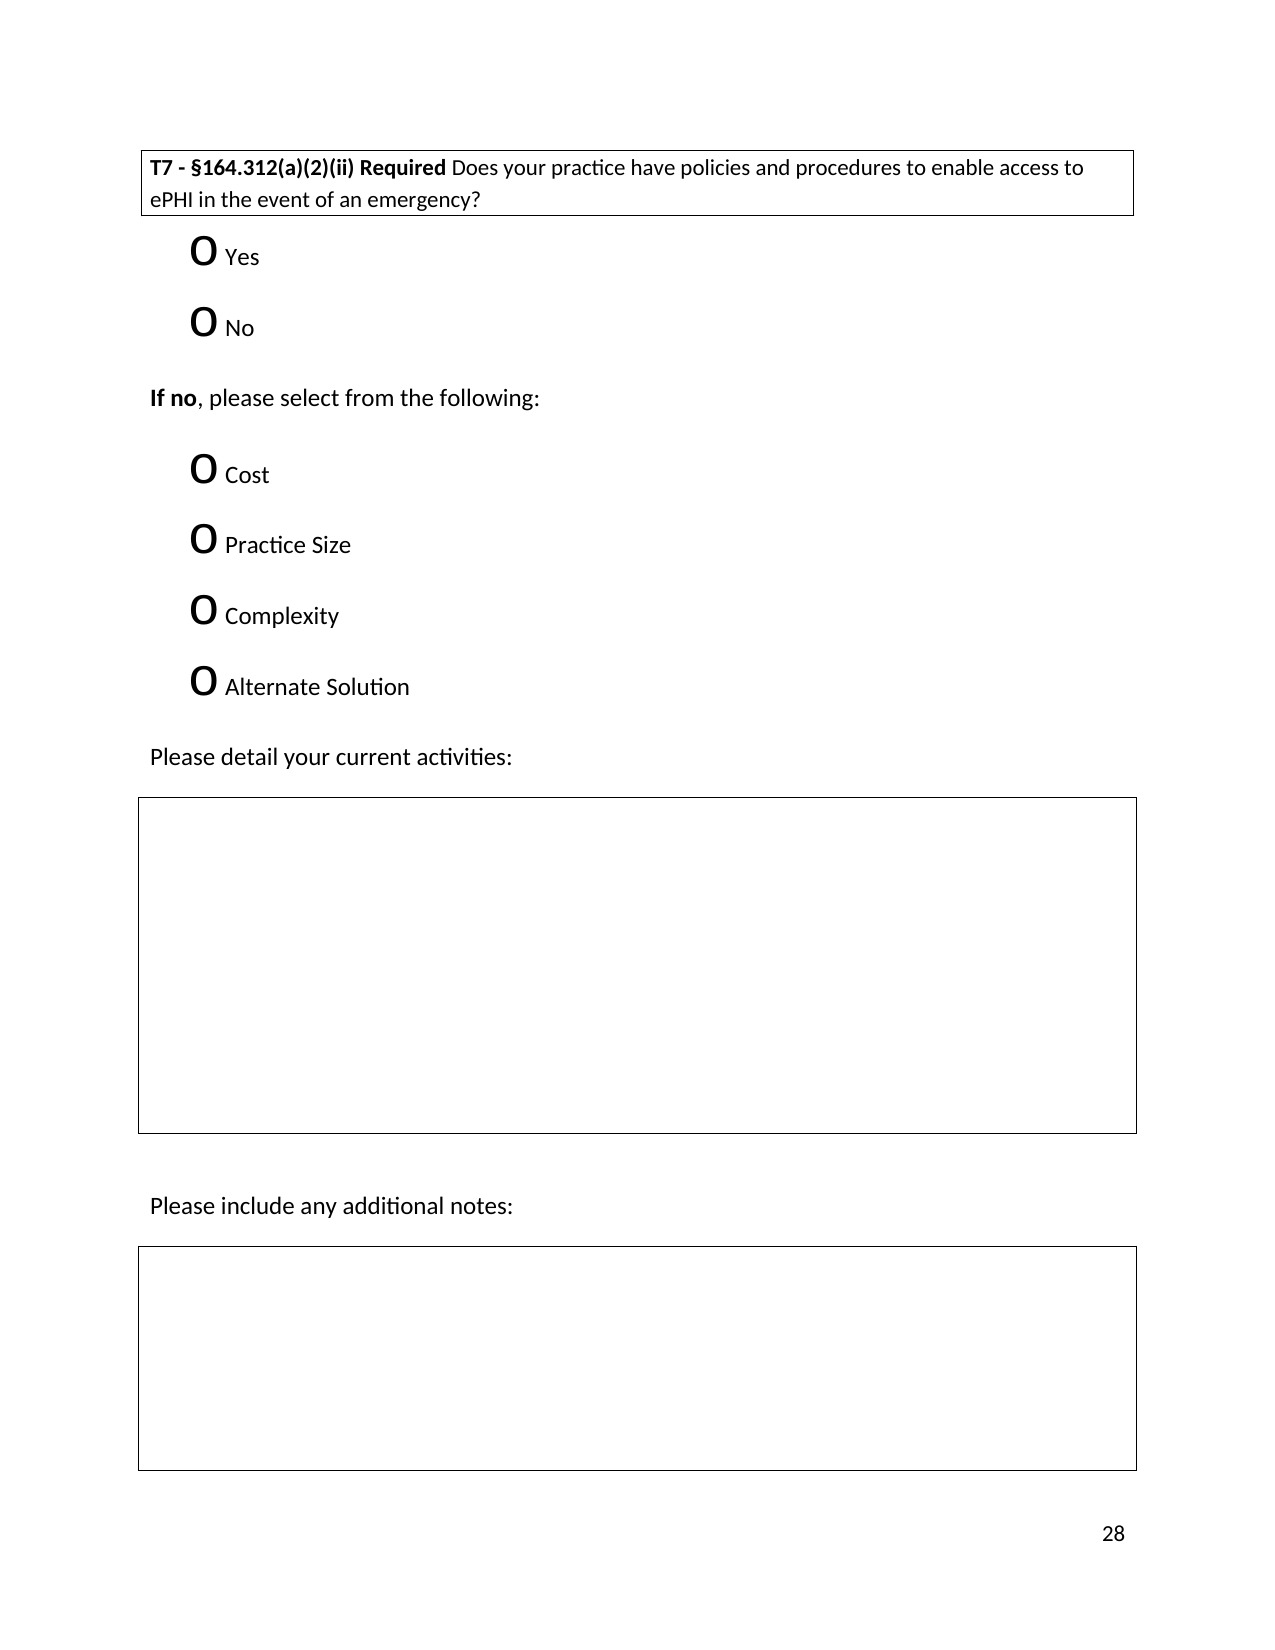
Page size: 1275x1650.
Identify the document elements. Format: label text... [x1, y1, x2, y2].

subtitle T7 - §164.312(a)(2)(ii) Required Does your practice have policies and procedures to enable access to ePHI in the event of an emergency? [142, 151, 1133, 215]
text Please detail your current activities: [150, 741, 1125, 772]
text Please include any additional notes: [150, 1190, 1125, 1220]
list Practice Size [187, 509, 1125, 570]
table_header [139, 798, 1136, 1133]
list Yes [187, 221, 1125, 282]
list Cost [187, 438, 1125, 500]
list Alternate Solution [187, 650, 1125, 711]
list Complexity [187, 579, 1125, 641]
list No [187, 291, 1125, 352]
text If no, please select from the following: [150, 382, 1125, 413]
table_header [139, 1247, 1136, 1470]
